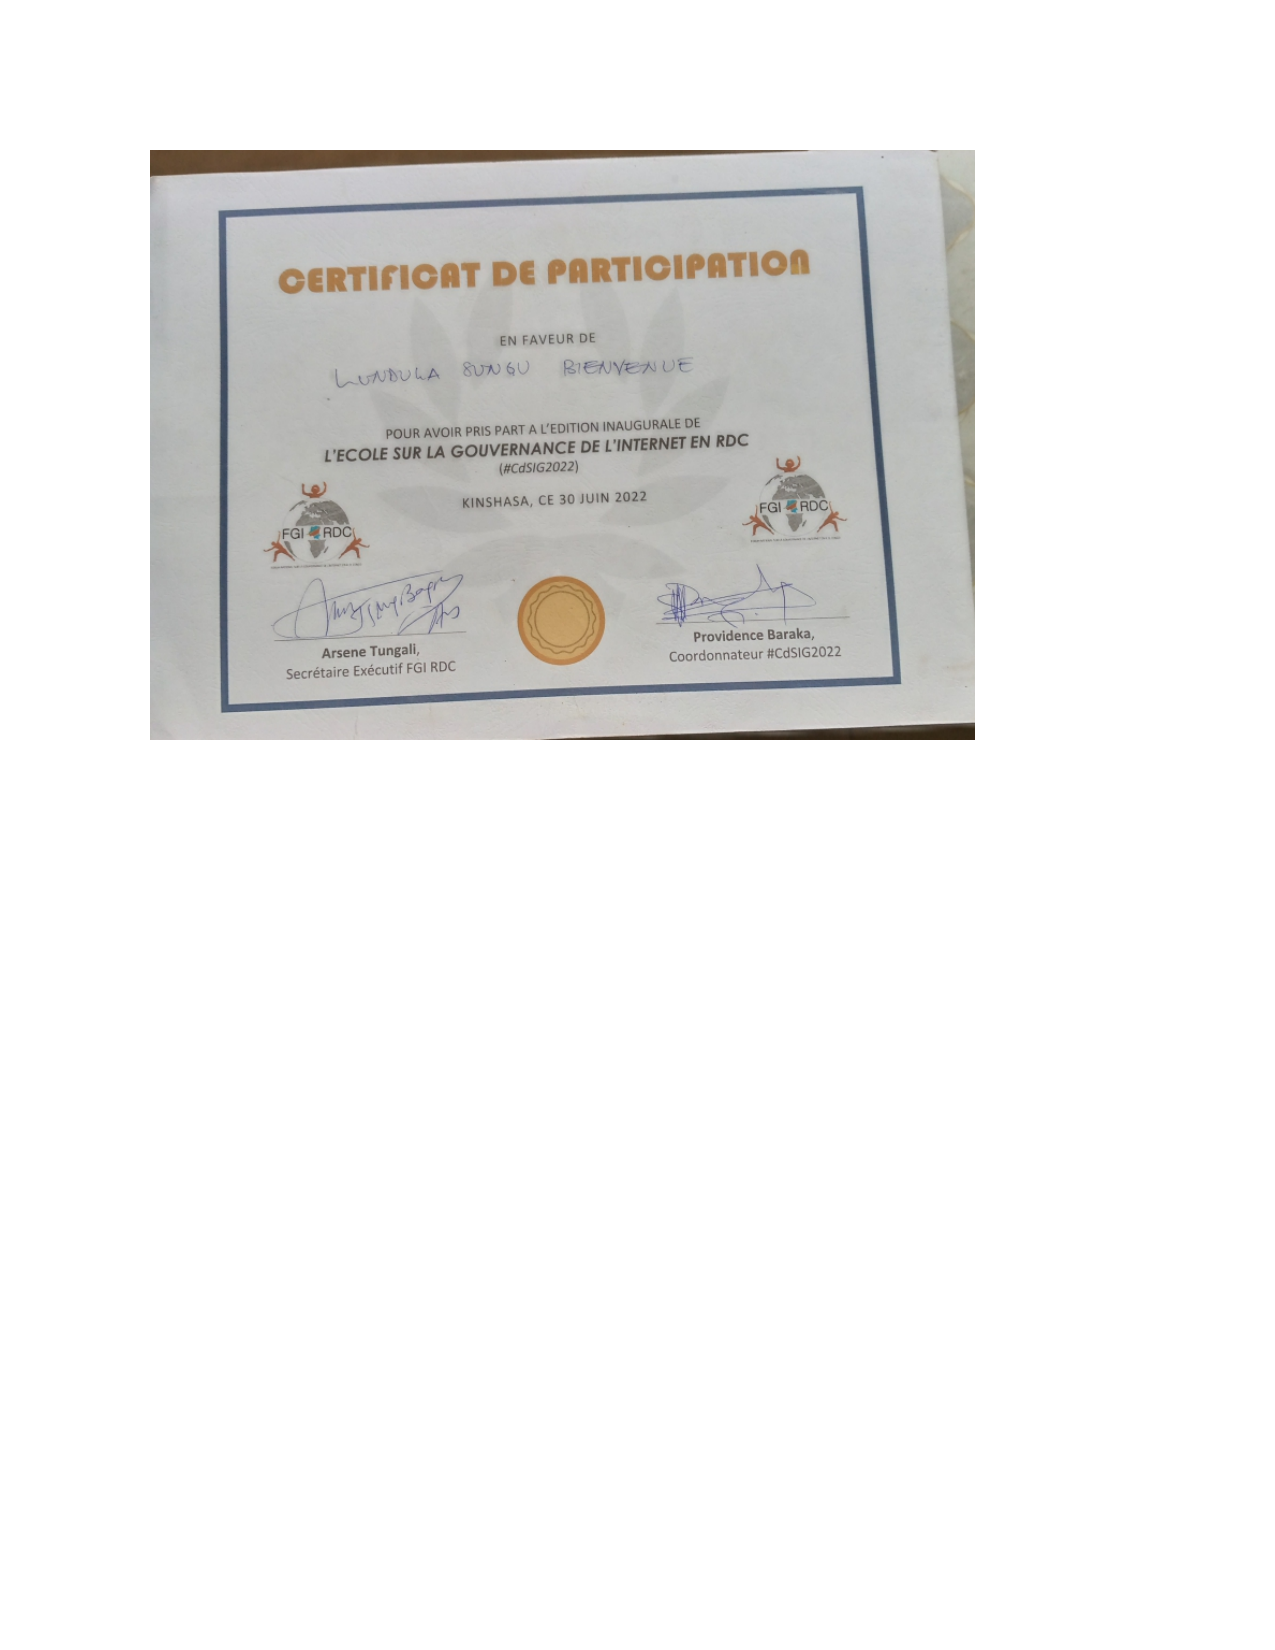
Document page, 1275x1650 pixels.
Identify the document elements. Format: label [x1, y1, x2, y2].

picture [150, 150, 975, 740]
